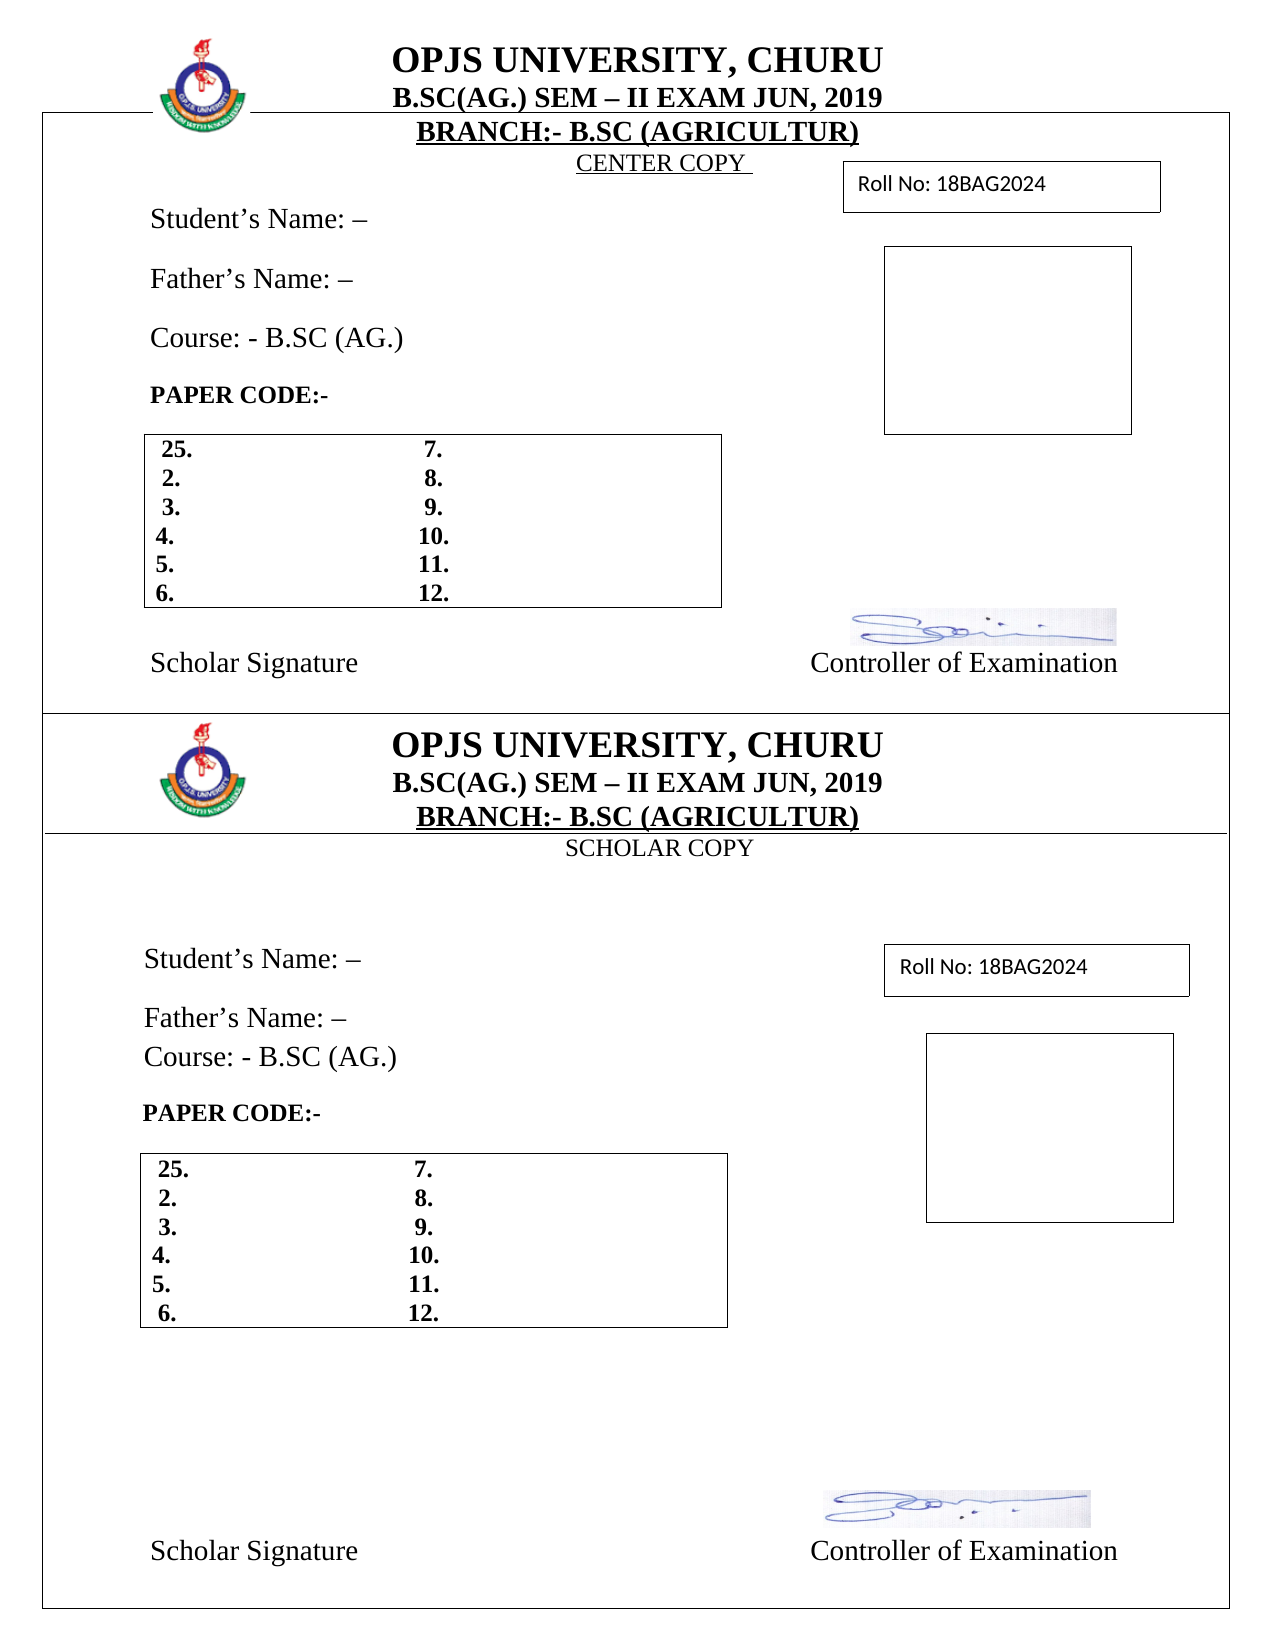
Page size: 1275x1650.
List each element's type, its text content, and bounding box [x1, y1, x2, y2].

text Scholar Signature Controller of Examination [150, 645, 1125, 679]
text OPJS UNIVERSITY, CHURU [251, 37, 1125, 81]
text BRANCH:- B.SC (AGRICULTUR) [150, 114, 1125, 148]
text B.SC(AG.) SEM – II EXAM JUN, 2019 [251, 765, 1125, 799]
text Course: - B.SC (AG.) [150, 320, 884, 354]
text Student’s Name: – [150, 202, 1125, 235]
picture [823, 1490, 1091, 1528]
table_header SCHOLAR COPY Student’s Name: – Father’s Name: – Course: - B.SC (AG.) PAPER CODE:- [45, 834, 1227, 1420]
text B.SC(AG.) SEM – II EXAM JUN, 2019 [251, 81, 1125, 114]
picture [153, 37, 251, 147]
picture [850, 608, 1117, 646]
table_header 7. 2. 8. 3. 9. 4. 10. 5. 11. 6. 12. [145, 435, 721, 607]
text PAPER CODE:- [150, 380, 884, 408]
text CENTER COPY [150, 148, 1172, 176]
picture [153, 722, 251, 833]
text OPJS UNIVERSITY, CHURU [251, 722, 1125, 765]
text BRANCH:- B.SC (AGRICULTUR) [251, 799, 1125, 832]
text Father’s Name: – [150, 261, 884, 294]
text Scholar Signature Controller of Examination [150, 1533, 1125, 1566]
